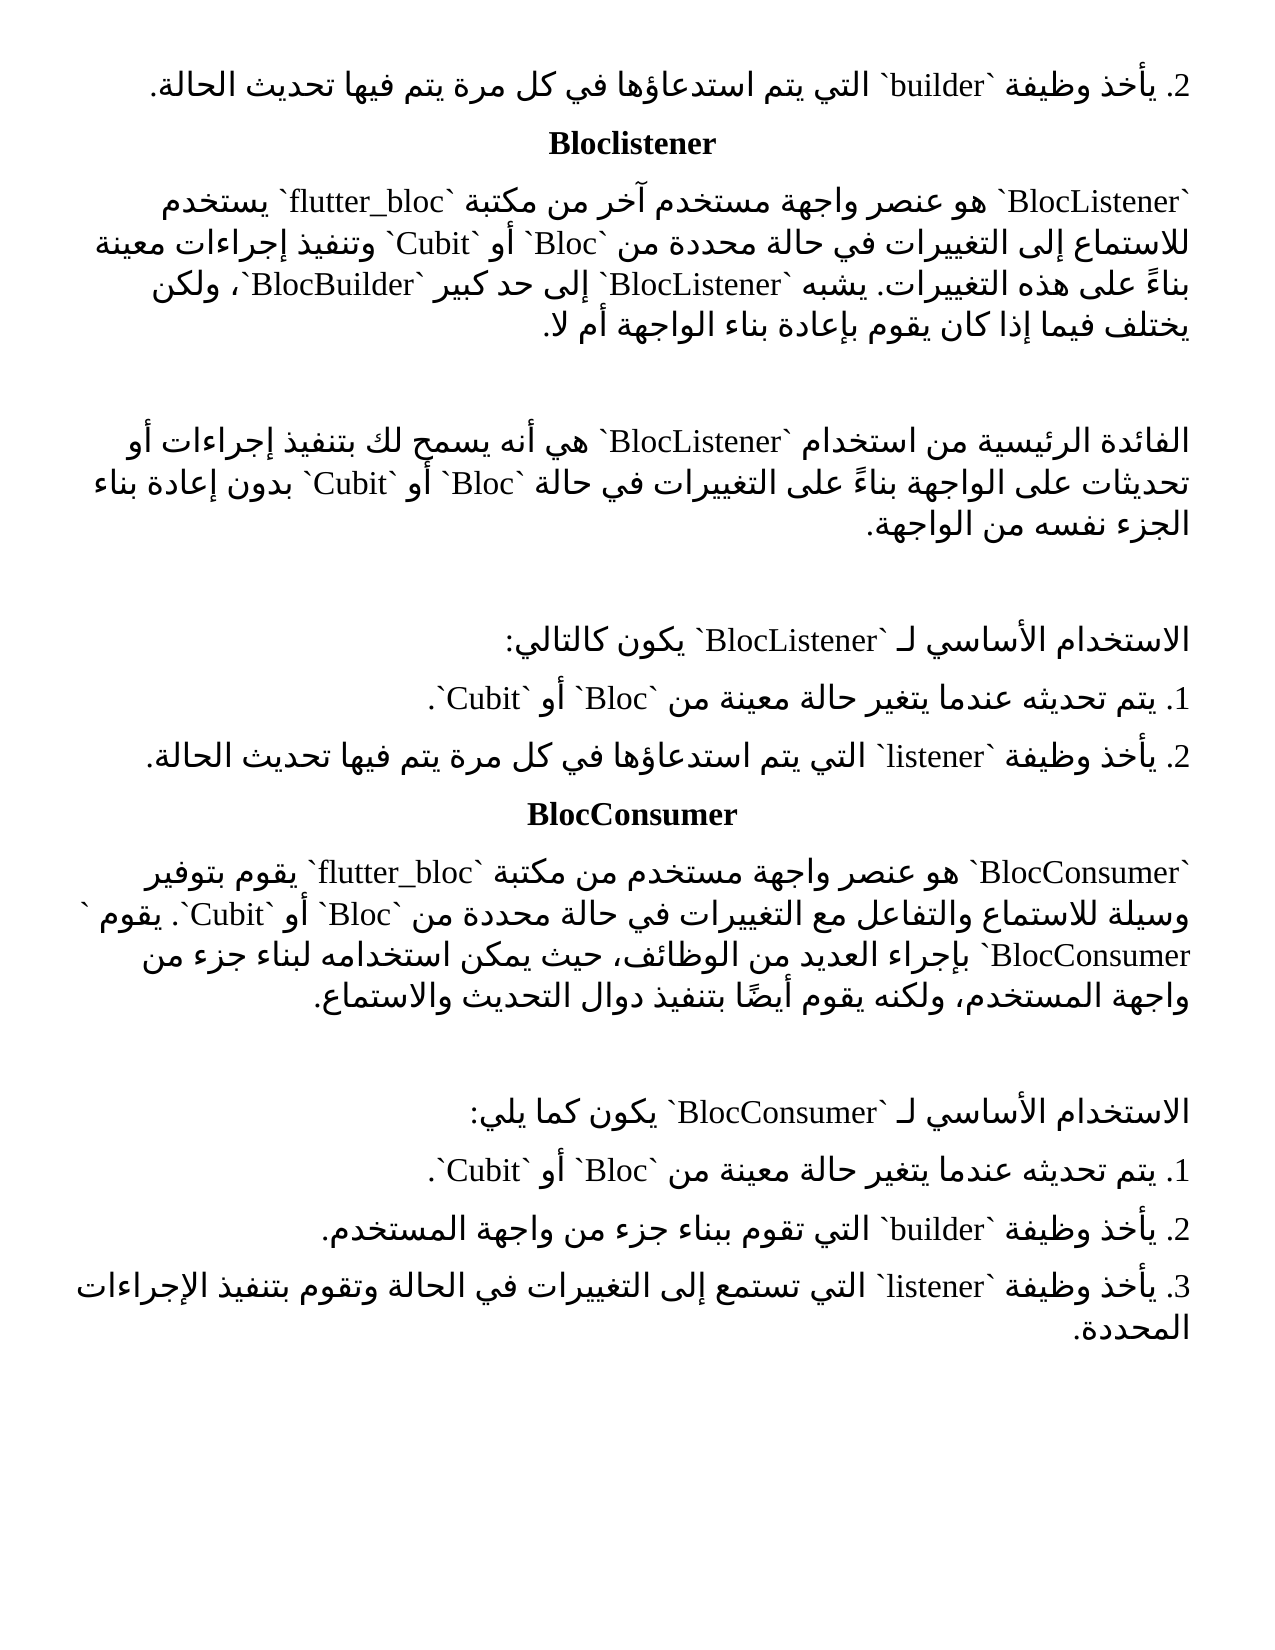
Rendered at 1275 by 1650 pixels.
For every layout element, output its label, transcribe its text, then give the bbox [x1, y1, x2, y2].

text 1. يتم تحديثه عندما يتغير حالة معينة من `Bloc` أو `Cubit`. [75, 678, 1191, 717]
text 2. يأخذ وظيفة `listener` التي يتم استدعاؤها في كل مرة يتم فيها تحديث الحالة. [75, 737, 1191, 775]
text 2. يأخذ وظيفة `builder` التي يتم استدعاؤها في كل مرة يتم فيها تحديث الحالة. [75, 66, 1191, 104]
text `BlocConsumer` هو عنصر واجهة مستخدم من مكتبة `flutter_bloc` يقوم بتوفير وسيلة للاستماع والتفاعل مع التغييرات في حالة محددة من `Bloc` أو `Cubit`. يقوم `BlocConsumer` بإجراء العديد من الوظائف، حيث يمكن استخدامه لبناء جزء من واجهة المستخدم، ولكنه يقوم أيضًا بتنفيذ دوال التحديث والاستماع. [75, 853, 1191, 1015]
text 2. يأخذ وظيفة `builder` التي تقوم ببناء جزء من واجهة المستخدم. [75, 1209, 1191, 1247]
text 3. يأخذ وظيفة `listener` التي تستمع إلى التغييرات في الحالة وتقوم بتنفيذ الإجراءات المحددة. [75, 1267, 1191, 1346]
text 1. يتم تحديثه عندما يتغير حالة معينة من `Bloc` أو `Cubit`. [75, 1151, 1191, 1189]
text الفائدة الرئيسية من استخدام `BlocListener` هي أنه يسمح لك بتنفيذ إجراءات أو تحديثات على الواجهة بناءً على التغييرات في حالة `Bloc` أو `Cubit` بدون إعادة بناء الجزء نفسه من الواجهة. [75, 422, 1191, 543]
text الاستخدام الأساسي لـ `BlocConsumer` يكون كما يلي: [75, 1093, 1191, 1131]
text Bloclistener [75, 124, 1191, 162]
text BlocConsumer [75, 794, 1191, 833]
text `BlocListener` هو عنصر واجهة مستخدم آخر من مكتبة `flutter_bloc` يستخدم للاستماع إلى التغييرات في حالة محددة من `Bloc` أو `Cubit` وتنفيذ إجراءات معينة بناءً على هذه التغييرات. يشبه `BlocListener` إلى حد كبير `BlocBuilder`، ولكن يختلف فيما إذا كان يقوم بإعادة بناء الواجهة أم لا. [75, 182, 1191, 344]
text الاستخدام الأساسي لـ `BlocListener` يكون كالتالي: [75, 621, 1191, 659]
